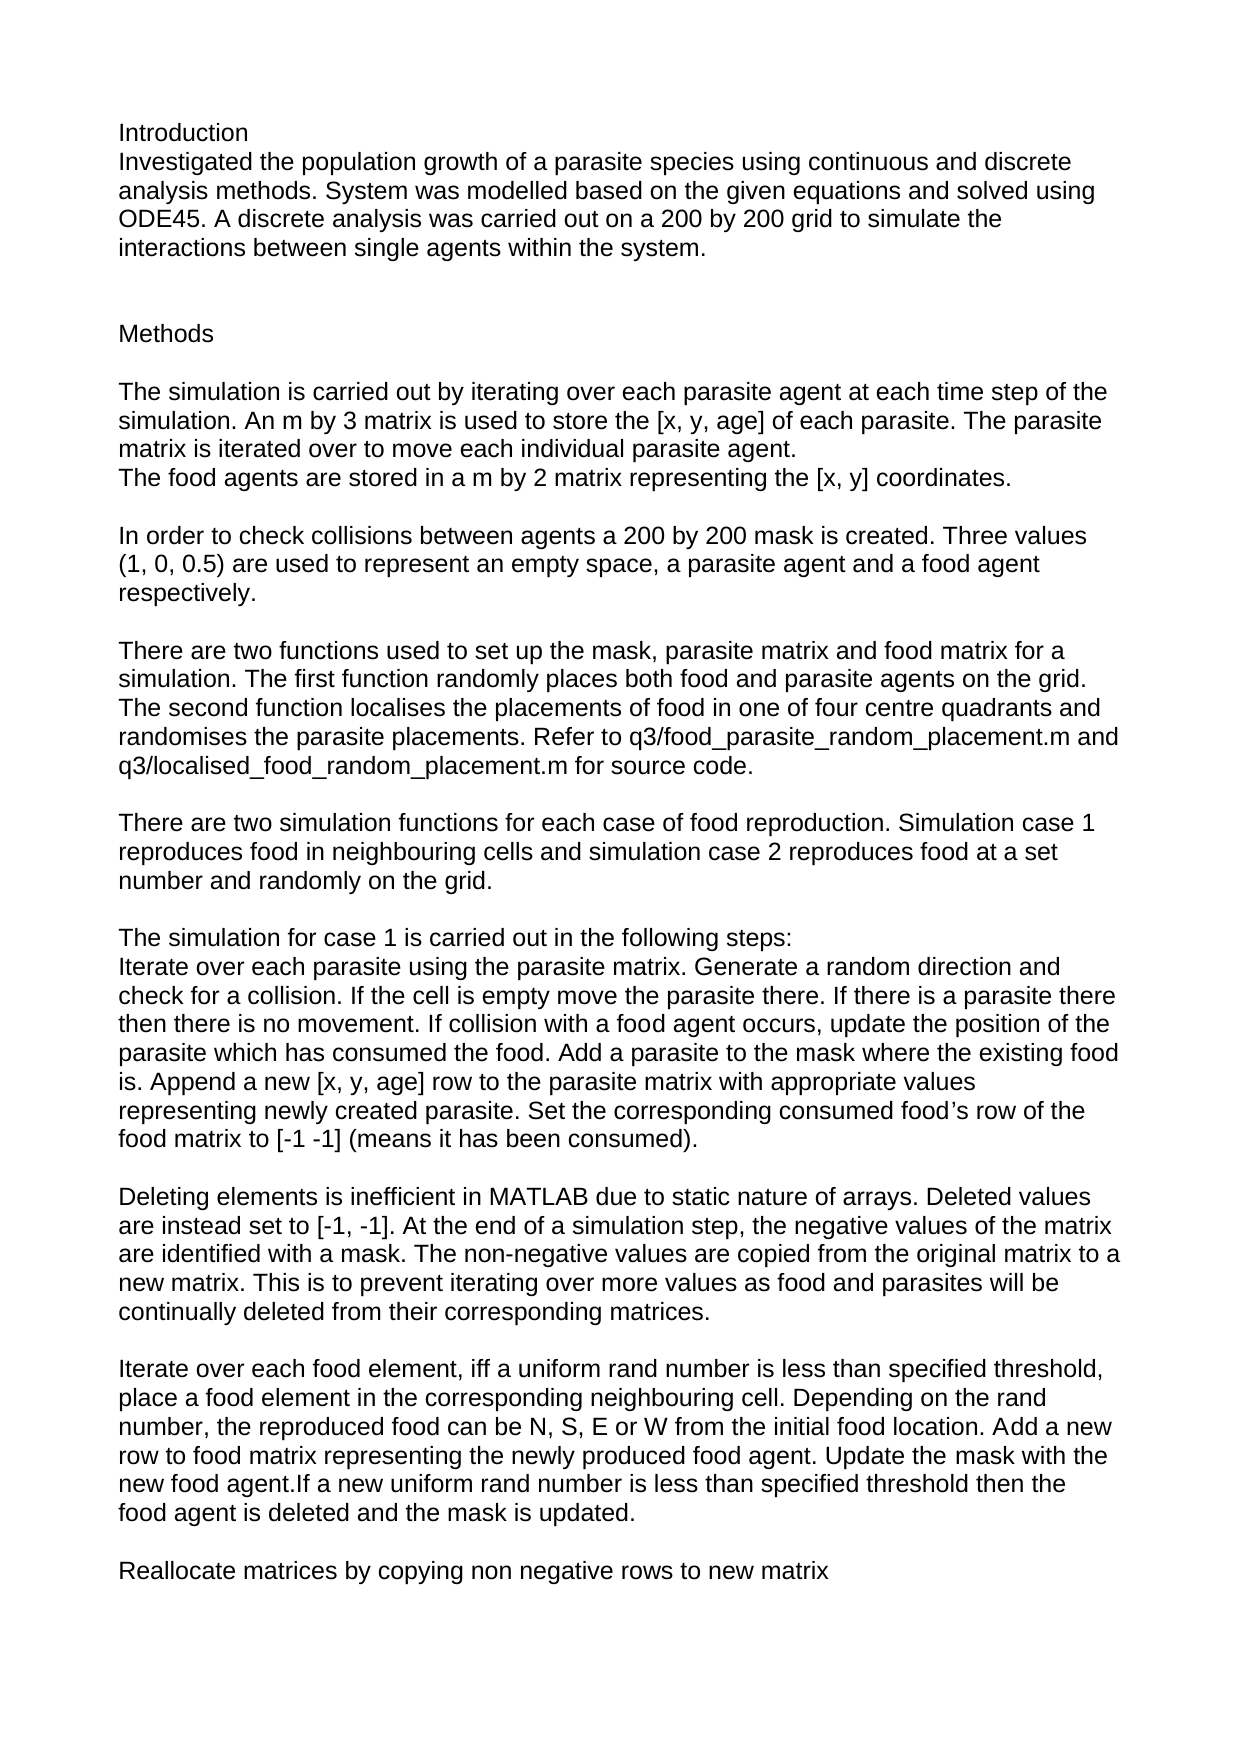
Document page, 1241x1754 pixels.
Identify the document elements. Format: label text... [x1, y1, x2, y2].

text Iterate over each food element, iff a uniform rand number is less than specified threshold, place a food element in the corresponding neighbouring cell. Depending on the rand number, the reproduced food can be N, S, E or W from the initial food location. Add a new row to food matrix representing the newly produced food agent. Update the mask with the new food agent.If a new uniform rand number is less than specified threshold then the food agent is deleted and the mask is updated. [118, 1354, 1122, 1527]
text Investigated the population growth of a parasite species using continuous and discrete analysis methods. System was modelled based on the given equations and solved using ODE45. A discrete analysis was carried out on a 200 by 200 grid to simulate the interactions between single agents within the system. [118, 147, 1122, 262]
text There are two simulation functions for each case of food reproduction. Simulation case 1 reproduces food in neighbouring cells and simulation case 2 reproduces food at a set number and randomly on the grid. [118, 808, 1122, 894]
text The simulation for case 1 is carried out in the following steps: [118, 923, 1122, 952]
text Reallocate matrices by copying non negative rows to new matrix [118, 1556, 1122, 1584]
text The food agents are stored in a m by 2 matrix representing the [x, y] coordinates. [118, 463, 1122, 492]
text There are two functions used to set up the mask, parasite matrix and food matrix for a simulation. The first function randomly places both food and parasite agents on the grid. The second function localises the placements of food in one of four centre quadrants and randomises the parasite placements. Refer to q3/food_parasite_random_placement.m and q3/localised_food_random_placement.m for source code. [118, 636, 1122, 779]
text The simulation is carried out by iterating over each parasite agent at each time step of the simulation. An m by 3 matrix is used to store the [x, y, age] of each parasite. The parasite matrix is iterated over to move each individual parasite agent. [118, 377, 1122, 463]
text In order to check collisions between agents a 200 by 200 mask is created. Three values (1, 0, 0.5) are used to represent an empty space, a parasite agent and a food agent respectively. [118, 521, 1122, 607]
text Introduction [118, 118, 1122, 147]
text Deleting elements is inefficient in MATLAB due to static nature of arrays. Deleted values are instead set to [-1, -1]. At the end of a simulation step, the negative values of the matrix are identified with a mask. The non-negative values are copied from the original matrix to a new matrix. This is to prevent iterating over more values as food and parasites will be continually deleted from their corresponding matrices. [118, 1182, 1122, 1326]
text Methods [118, 319, 1122, 348]
text Iterate over each parasite using the parasite matrix. Generate a random direction and check for a collision. If the cell is empty move the parasite there. If there is a parasite there then there is no movement. If collision with a food agent occurs, update the position of the parasite which has consumed the food. Add a parasite to the mask where the existing food is. Append a new [x, y, age] row to the parasite matrix with appropriate values representing newly created parasite. Set the corresponding consumed food’s row of the food matrix to [-1 -1] (means it has been consumed). [118, 952, 1122, 1153]
